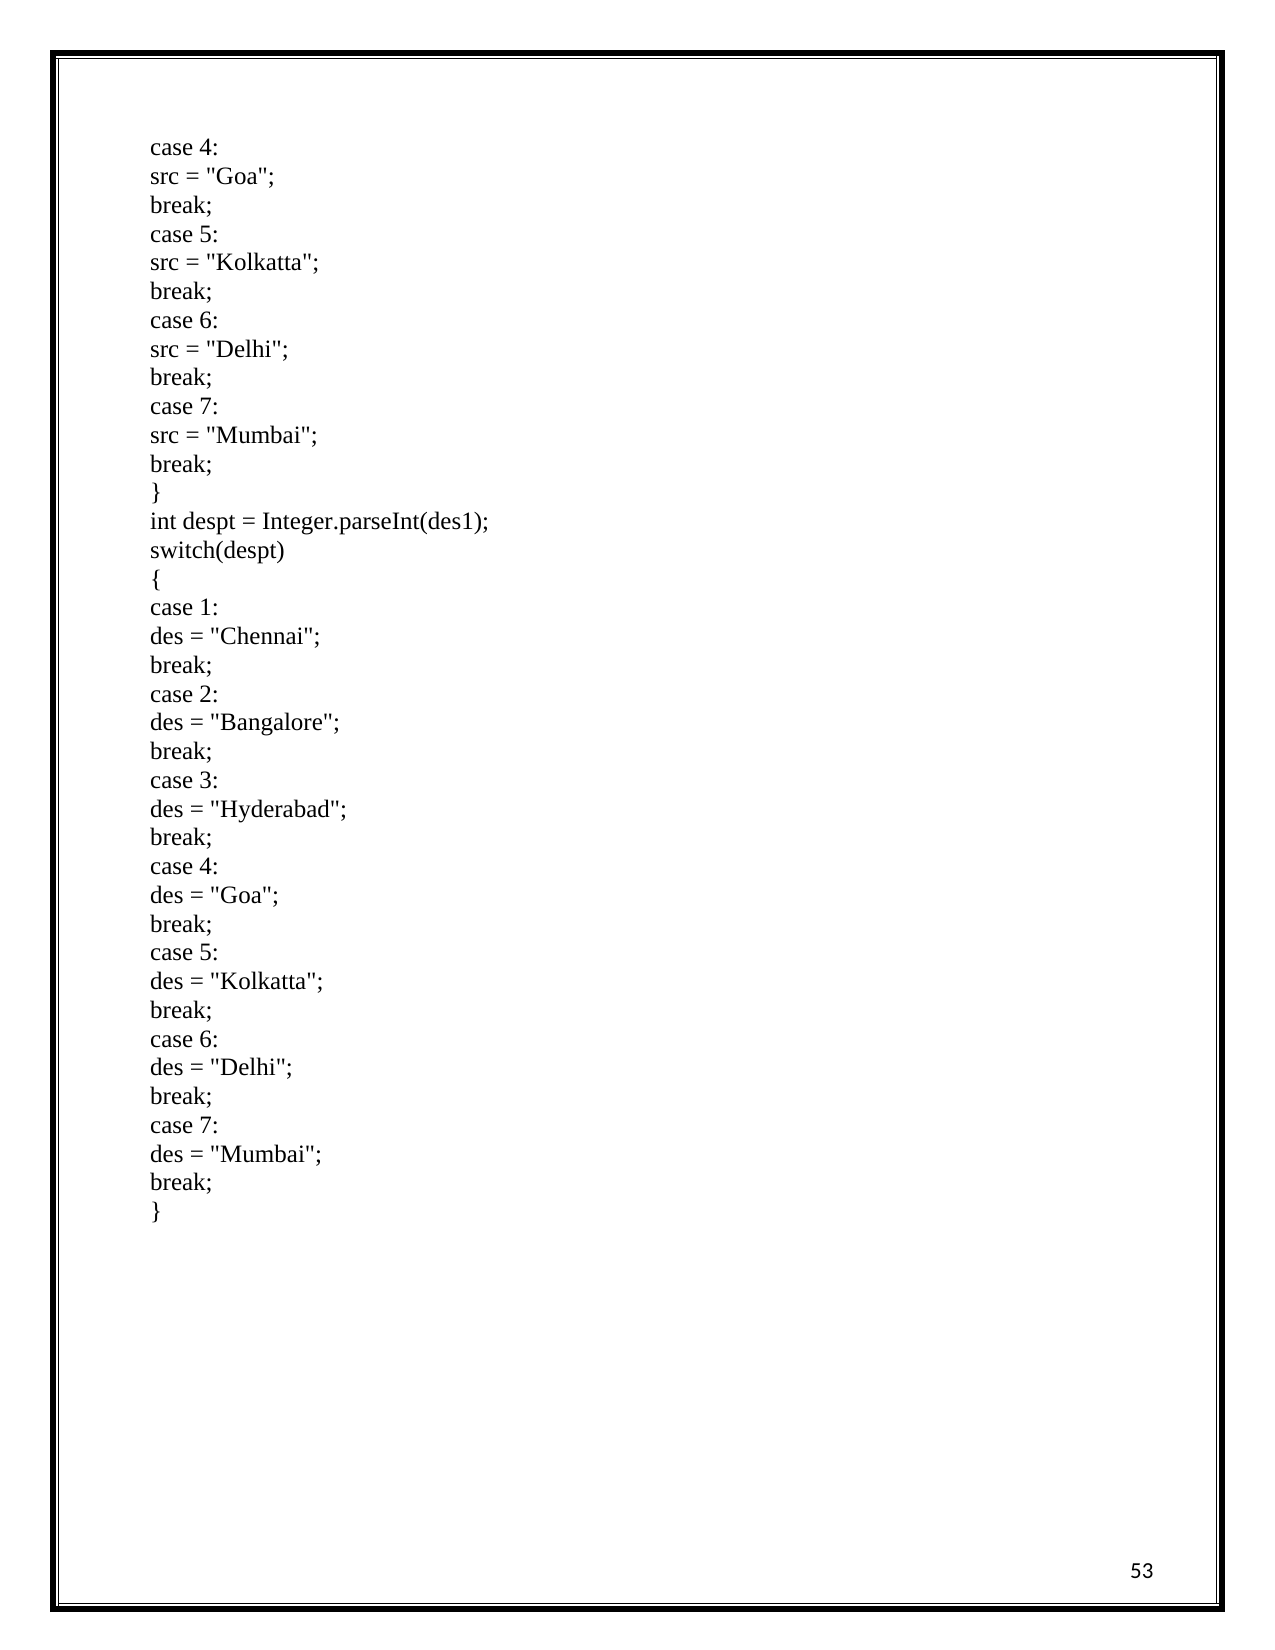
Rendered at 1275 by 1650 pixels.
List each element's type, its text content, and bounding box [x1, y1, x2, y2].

text break; [150, 736, 1153, 765]
text } [150, 477, 1153, 506]
text case 5: [150, 937, 1153, 966]
text case 1: [150, 592, 1153, 621]
text case 3: [150, 765, 1153, 794]
text break; [150, 362, 1153, 391]
text case 4: [150, 851, 1153, 880]
text int despt = Integer.parseInt(des1); [150, 506, 1153, 535]
text des = "Chennai"; [150, 621, 1153, 650]
text { [150, 564, 1153, 592]
text case 7: [150, 391, 1153, 420]
text break; [150, 995, 1153, 1024]
text des = "Delhi"; [150, 1052, 1153, 1081]
text switch(despt) [150, 535, 1153, 564]
text case 2: [150, 679, 1153, 707]
text } [150, 1196, 1153, 1225]
text src = "Mumbai"; [150, 420, 1153, 449]
text src = "Kolkatta"; [150, 247, 1153, 276]
text break; [150, 650, 1153, 679]
text break; [150, 449, 1153, 477]
text break; [150, 822, 1153, 851]
text break; [150, 1081, 1153, 1110]
text break; [150, 1167, 1153, 1196]
text case 4: [150, 132, 1153, 161]
text case 6: [150, 1024, 1153, 1052]
text src = "Delhi"; [150, 334, 1153, 362]
text des = "Hyderabad"; [150, 794, 1153, 822]
text case 5: [150, 219, 1153, 247]
text des = "Mumbai"; [150, 1139, 1153, 1167]
text des = "Kolkatta"; [150, 966, 1153, 995]
text case 7: [150, 1110, 1153, 1139]
text src = "Goa"; [150, 161, 1153, 190]
text break; [150, 276, 1153, 305]
text des = "Goa"; [150, 880, 1153, 909]
text break; [150, 909, 1153, 937]
text case 6: [150, 305, 1153, 334]
text break; [150, 190, 1153, 219]
text des = "Bangalore"; [150, 707, 1153, 736]
